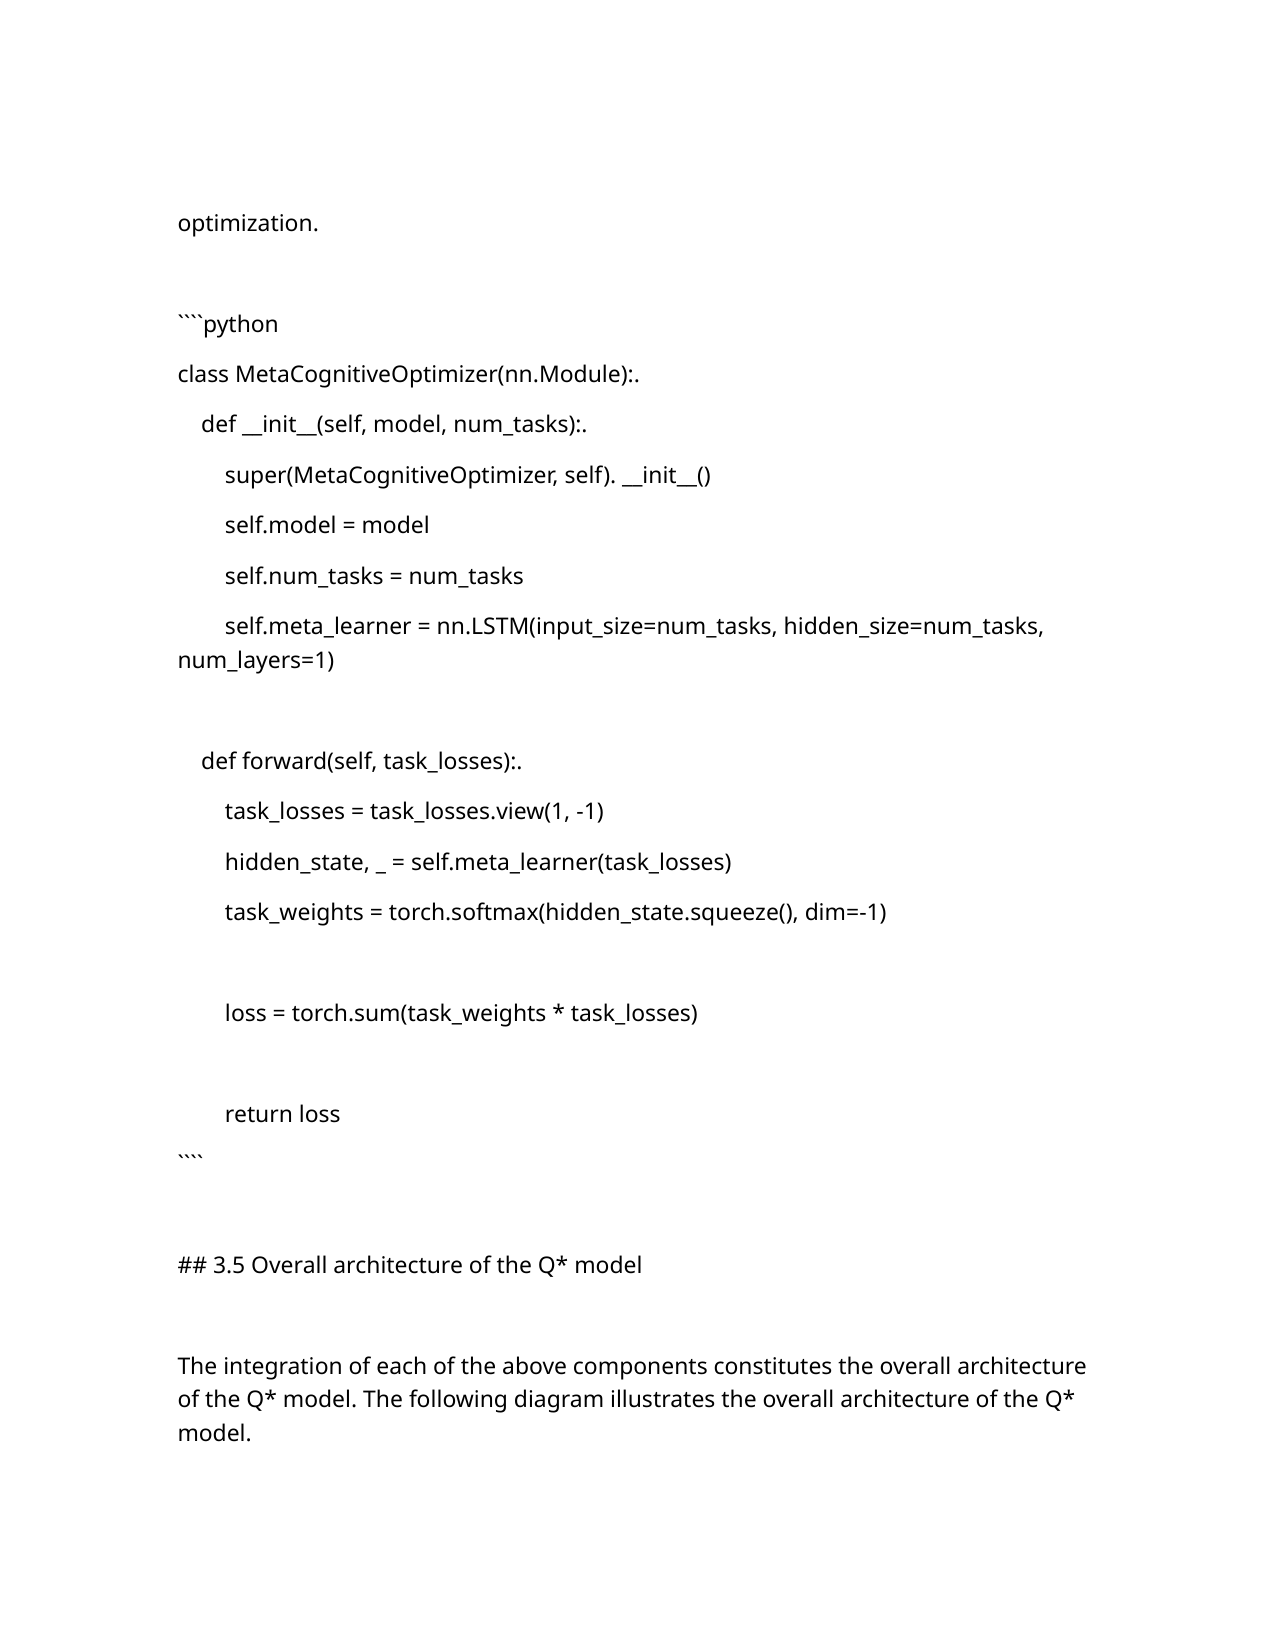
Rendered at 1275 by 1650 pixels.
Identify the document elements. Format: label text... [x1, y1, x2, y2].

text self.model = model [177, 509, 1098, 541]
text task_losses = task_losses.view(1, -1) [177, 795, 1098, 826]
text self.meta_learner = nn.LSTM(input_size=num_tasks, hidden_size=num_tasks, num_layers=1) [177, 610, 1098, 675]
text return loss [177, 1098, 1098, 1129]
text ````python [177, 308, 1098, 339]
text loss = torch.sum(task_weights * task_losses) [177, 997, 1098, 1028]
text ```` [177, 1148, 1098, 1179]
text class MetaCognitiveOptimizer(nn.Module):. [177, 358, 1098, 389]
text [177, 207, 1098, 238]
text super(MetaCognitiveOptimizer, self). __init__() [177, 459, 1098, 490]
text ## 3.5 Overall architecture of the Q* model [177, 1249, 1098, 1280]
text def __init__(self, model, num_tasks):. [177, 408, 1098, 440]
text def forward(self, task_losses):. [177, 745, 1098, 776]
text The integration of each of the above components constitutes the overall architecture of the Q* model. The following diagram illustrates the overall architecture of the Q* model. [177, 1350, 1098, 1448]
text self.num_tasks = num_tasks [177, 560, 1098, 591]
text hidden_state, _ = self.meta_learner(task_losses) [177, 846, 1098, 877]
text task_weights = torch.softmax(hidden_state.squeeze(), dim=-1) [177, 896, 1098, 927]
